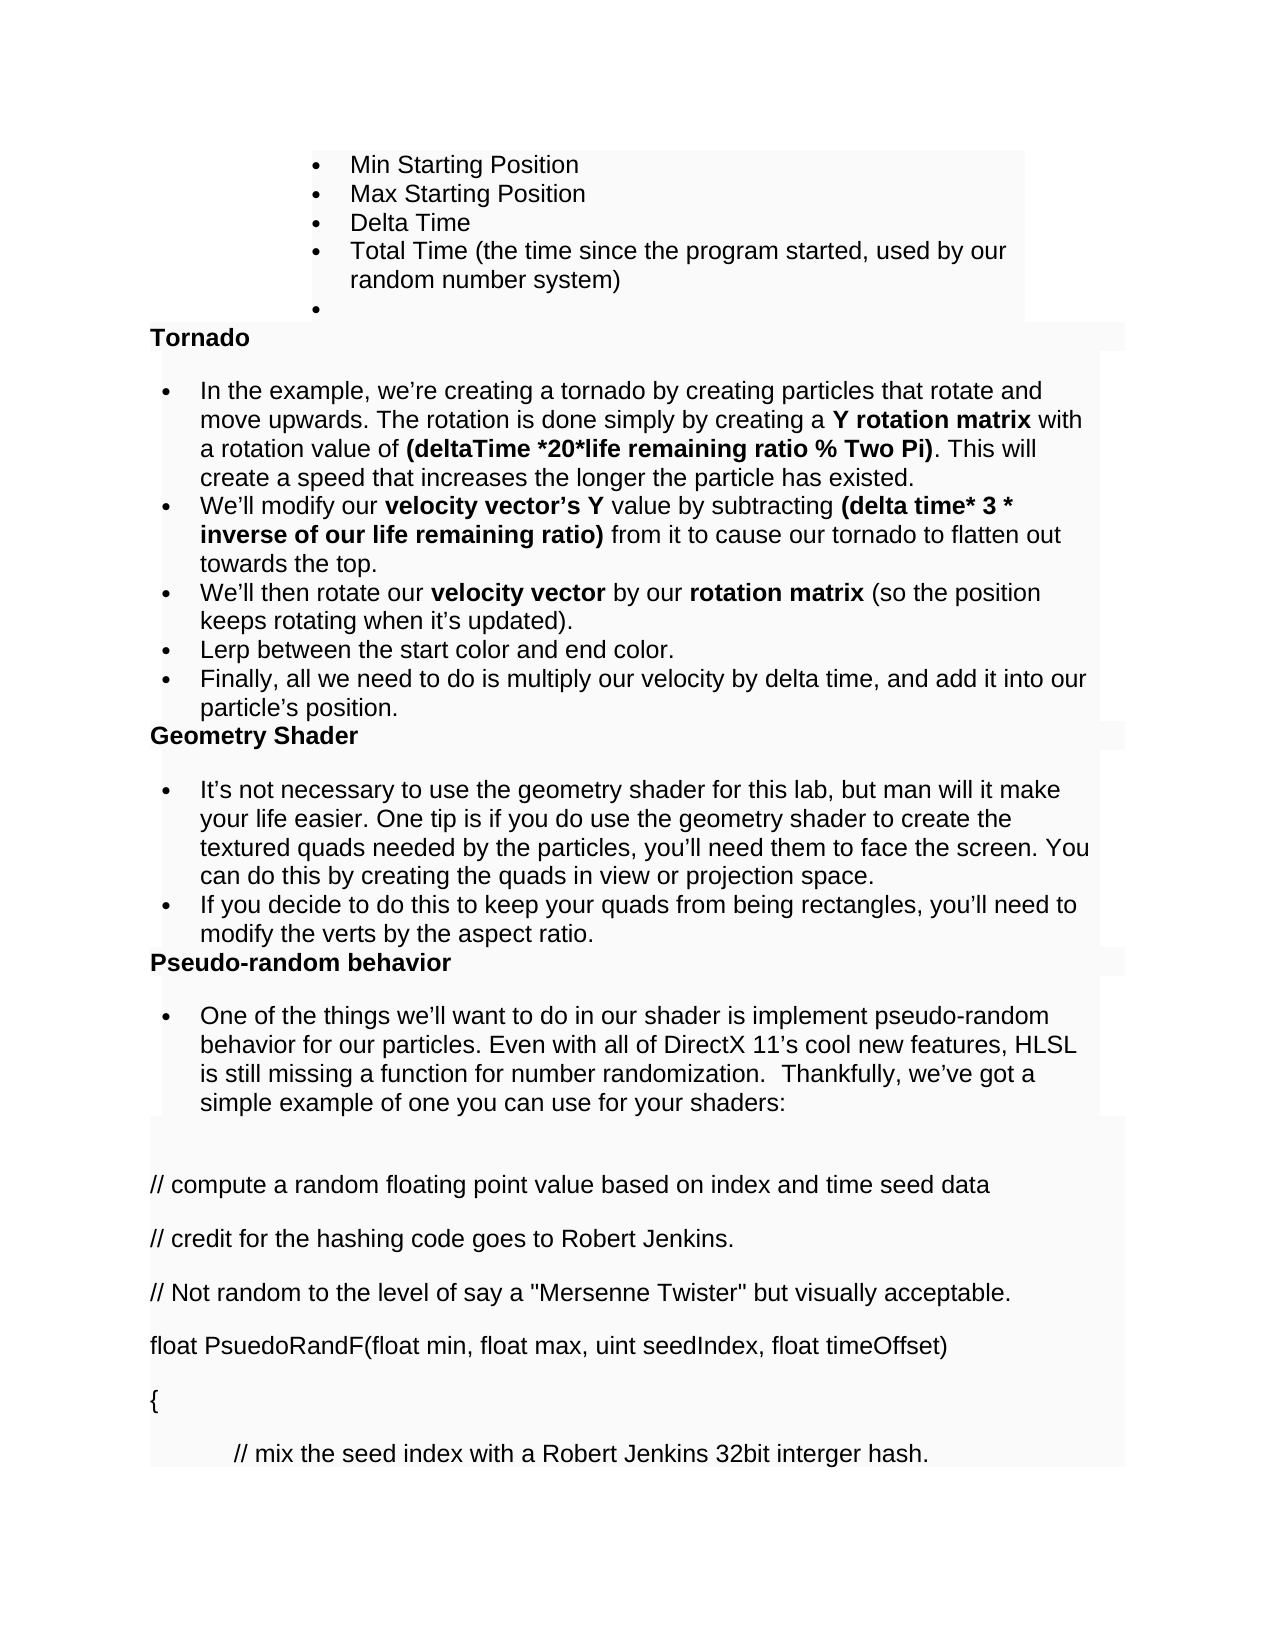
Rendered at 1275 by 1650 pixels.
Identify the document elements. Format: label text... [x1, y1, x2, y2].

text float PsuedoRandF(float min, float max, uint seedIndex, float timeOffset) [150, 1331, 1125, 1360]
text { [150, 1385, 1125, 1414]
list We’ll modify our velocity vector’s Y value by subtracting (delta time* 3 * inverse of our life remaining ratio) from it to cause our tornado to flatten out towards the top. [162, 491, 1100, 577]
list Delta Time [312, 207, 1025, 236]
text // compute a random floating point value based on index and time seed data [150, 1170, 1125, 1199]
list Max Starting Position [312, 179, 1025, 207]
list Total Time (the time since the program started, used by our random number system) [312, 236, 1025, 294]
text Geometry Shader [150, 721, 1125, 750]
list Lerp between the start color and end color. [162, 635, 1100, 664]
list We’ll then rotate our velocity vector by our rotation matrix (so the position keeps rotating when it’s updated). [162, 577, 1100, 635]
list One of the things we’ll want to do in our shader is implement pseudo-random behavior for our particles. Even with all of DirectX 11’s cool new features, HLSL is still missing a function for number randomization. Thankfully, we’ve got a simple example of one you can use for your shaders: [162, 1001, 1100, 1116]
list In the example, we’re creating a tornado by creating particles that rotate and move upwards. The rotation is done simply by creating a Y rotation matrix with a rotation value of (deltaTime *20*life remaining ratio % Two Pi). This will create a speed that increases the longer the particle has existed. [162, 376, 1100, 491]
text Tornado [150, 322, 1125, 351]
text // Not random to the level of say a "Mersenne Twister" but visually acceptable. [150, 1277, 1125, 1306]
list If you decide to do this to keep your quads from being rectangles, you’ll need to modify the verts by the aspect ratio. [162, 890, 1100, 947]
list Finally, all we need to do is multiply our velocity by delta time, and add it into our particle’s position. [162, 664, 1100, 721]
text // credit for the hashing code goes to Robert Jenkins. [150, 1224, 1125, 1252]
text Pseudo-random behavior [150, 947, 1125, 976]
list Min Starting Position [312, 150, 1025, 179]
list It’s not necessary to use the geometry shader for this lab, but man will it make your life easier. One tip is if you do use the geometry shader to create the textured quads needed by the particles, you’ll need them to face the screen. You can do this by creating the quads in view or projection space. [162, 775, 1100, 890]
text // mix the seed index with a Robert Jenkins 32bit interger hash. [150, 1439, 1125, 1467]
